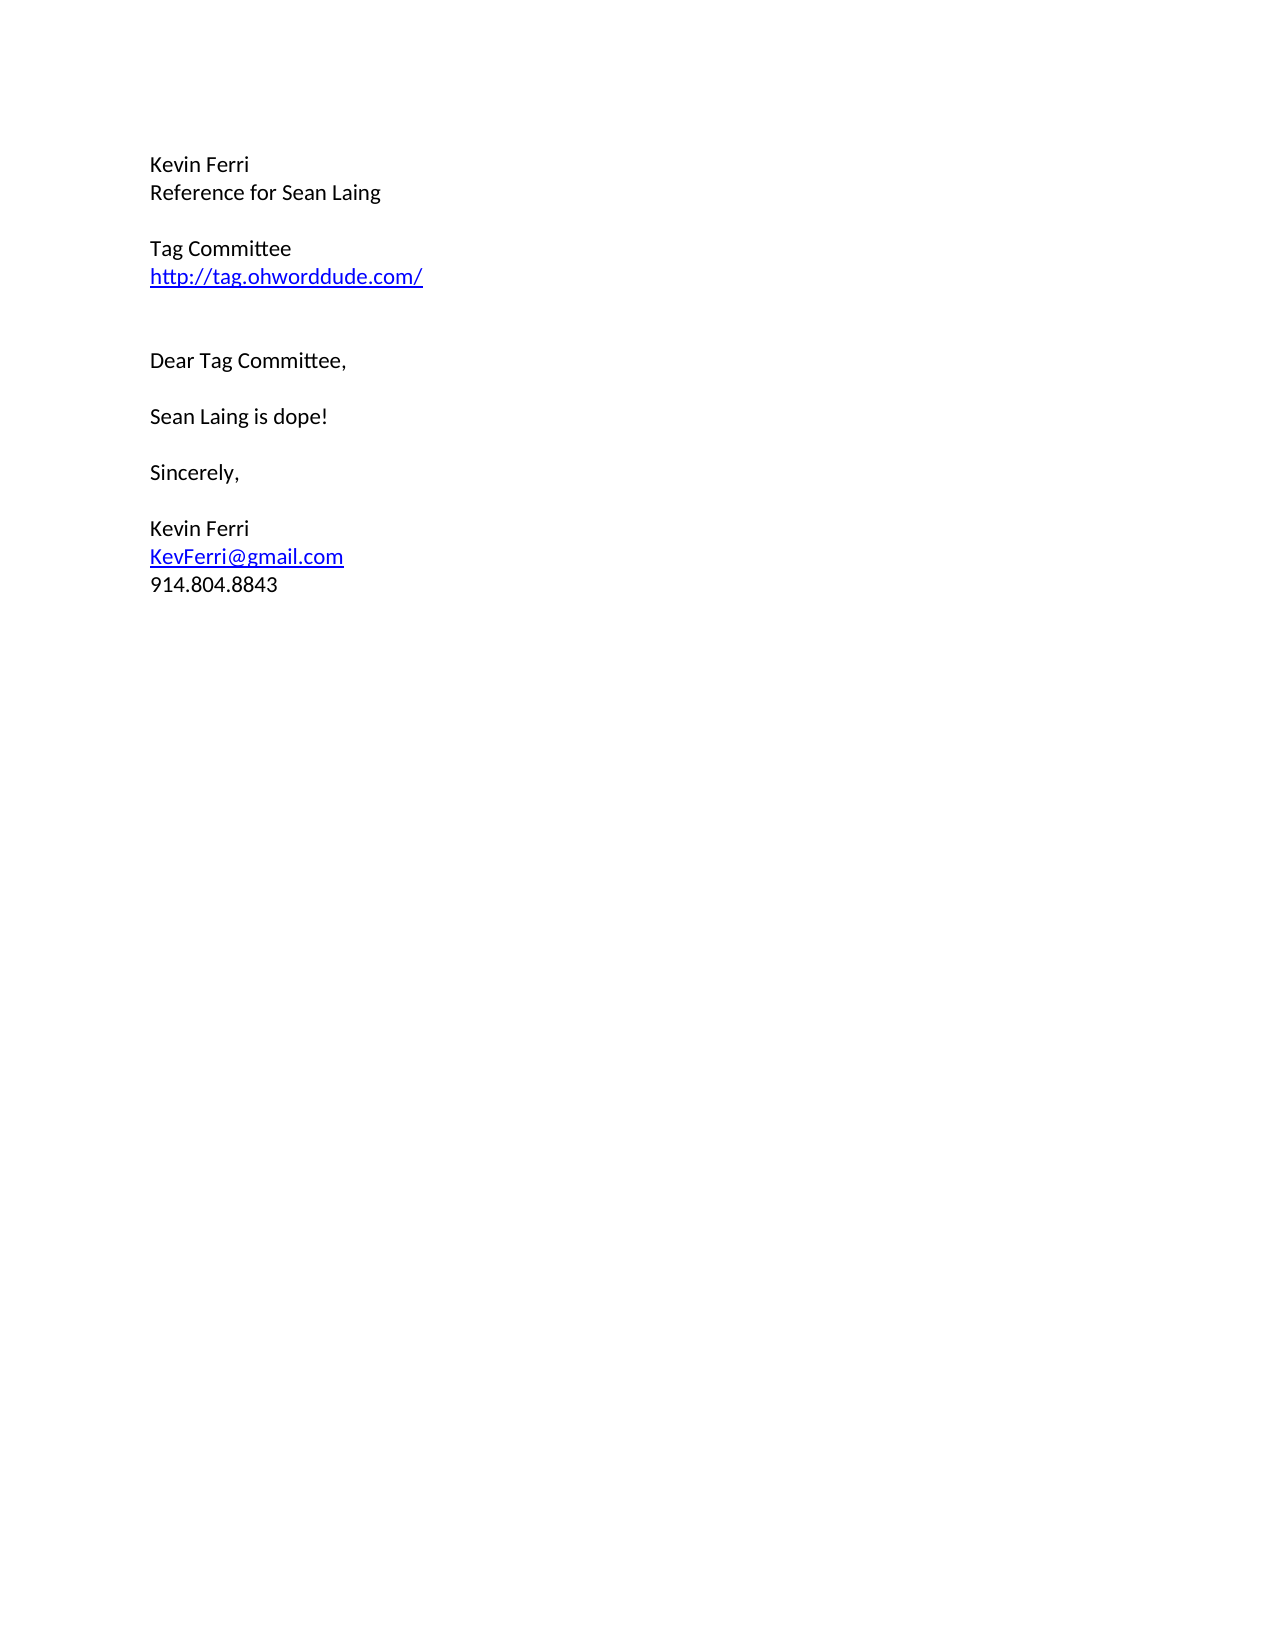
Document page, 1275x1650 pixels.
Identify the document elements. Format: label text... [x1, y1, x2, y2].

text Tag Committee [150, 234, 1125, 262]
text Kevin Ferri [150, 150, 1125, 178]
text Dear Tag Committee, [150, 346, 1125, 374]
text KevFerri@gmail.com [150, 542, 1125, 570]
text Reference for Sean Laing [150, 178, 1125, 206]
text 914.804.8843 [150, 570, 1125, 598]
text Sincerely, [150, 458, 1125, 486]
text Sean Laing is dope! [150, 402, 1125, 430]
text http://tag.ohworddude.com/ [150, 262, 1125, 290]
text Kevin Ferri [150, 514, 1125, 542]
